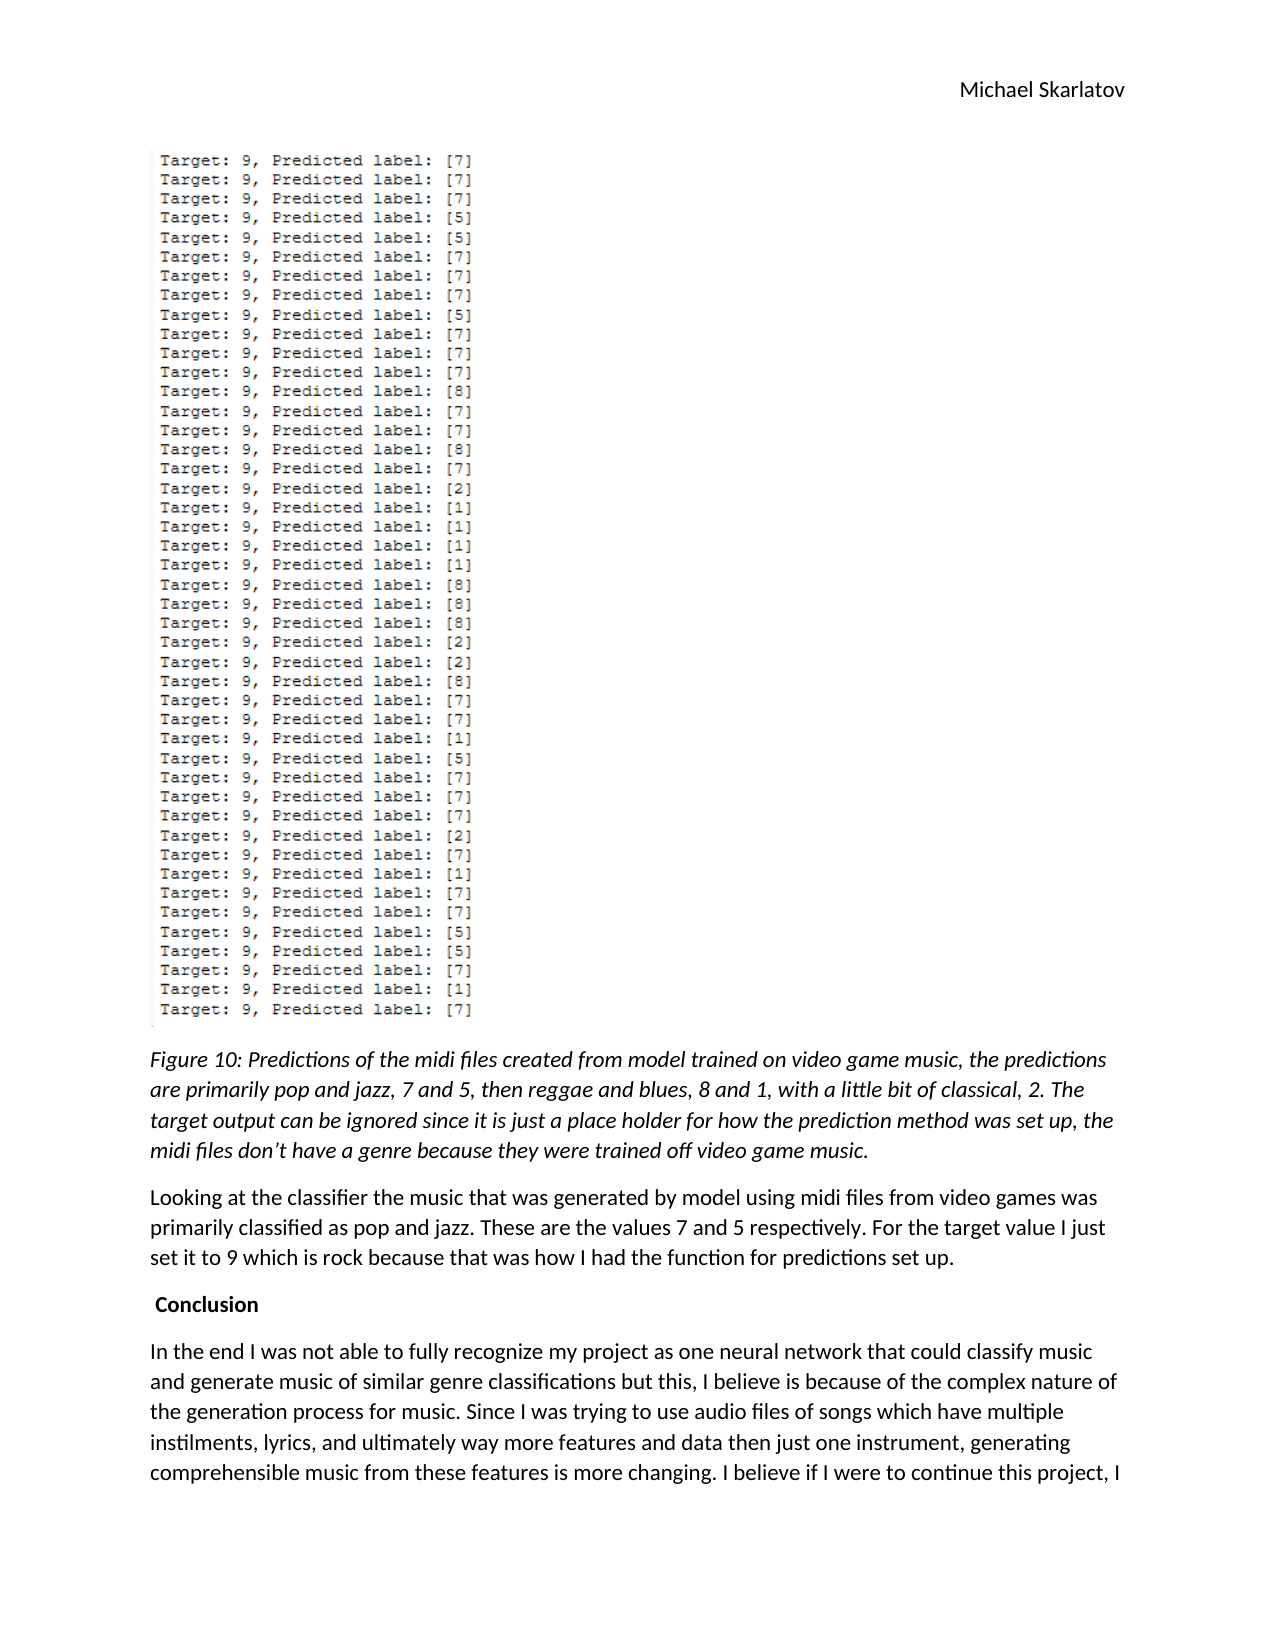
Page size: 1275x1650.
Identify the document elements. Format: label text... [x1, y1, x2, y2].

text Conclusion [150, 1290, 1125, 1318]
text Looking at the classifier the music that was generated by model using midi files from video games was primarily classified as pop and jazz. These are the values 7 and 5 respectively. For the target value I just set it to 9 which is rock because that was how I had the function for predictions set up. [150, 1183, 1125, 1271]
text Figure 10: Predictions of the midi files created from model trained on video game music, the predictions are primarily pop and jazz, 7 and 5, then reggae and blues, 8 and 1, with a little bit of classical, 2. The target output can be ignored since it is just a place holder for how the prediction method was set up, the midi files don’t have a genre because they were trained off video game music. [150, 1045, 1125, 1164]
picture [150, 150, 483, 1027]
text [150, 1337, 1125, 1486]
